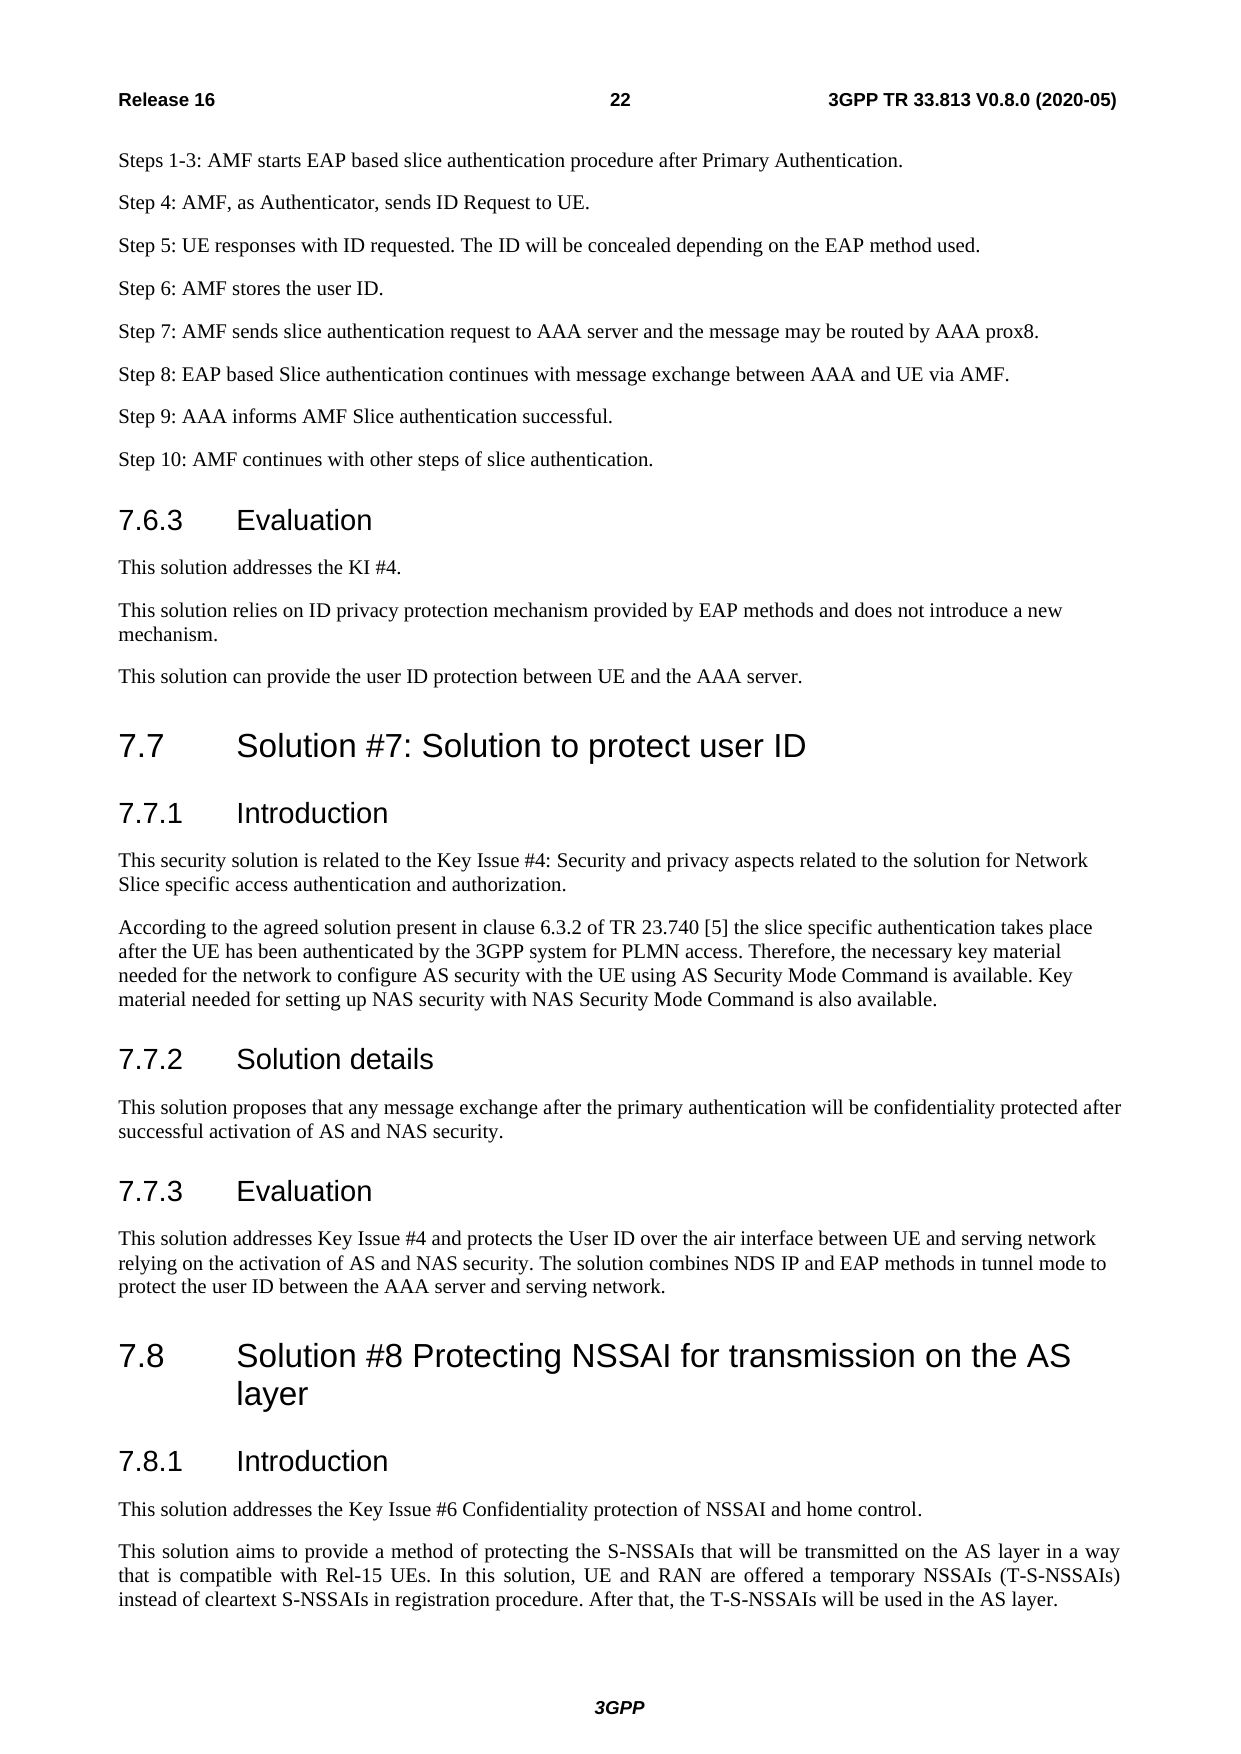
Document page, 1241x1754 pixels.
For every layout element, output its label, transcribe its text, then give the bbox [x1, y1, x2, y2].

text Step 5: UE responses with ID requested. The ID will be concealed depending on the EAP method used. [118, 233, 1122, 257]
text This solution proposes that any message exchange after the primary authentication will be confidentiality protected after successful activation of AS and NAS security. [118, 1095, 1122, 1143]
text According to the agreed solution present in clause 6.3.2 of TR 23.740 [5] the slice specific authentication takes place after the UE has been authenticated by the 3GPP system for PLMN access. Therefore, the necessary key material needed for the network to configure AS security with the UE using AS Security Mode Command is available. Key material needed for setting up NAS security with NAS Security Mode Command is also available. [118, 915, 1122, 1011]
text Steps 1-3: AMF starts EAP based slice authentication procedure after Primary Authentication. [118, 147, 1122, 172]
subtitle 7.6.3 Evaluation [118, 502, 1122, 536]
text This solution aims to provide a method of protecting the S-NSSAIs that will be transmitted on the AS layer in a way that is compatible with Rel-15 UEs. In this solution, UE and RAN are offered a temporary NSSAIs (T-S-NSSAIs) instead of cleartext S-NSSAIs in registration procedure. After that, the T-S-NSSAIs will be used in the AS layer. [118, 1539, 1122, 1611]
text 7.7.2 Solution details [118, 1042, 1122, 1076]
text Step 4: AMF, as Authenticator, sends ID Request to UE. [118, 190, 1122, 214]
text This solution addresses Key Issue #4 and protects the User ID over the air interface between UE and serving network relying on the activation of AS and NAS security. The solution combines NDS IP and EAP methods in tunnel mode to protect the user ID between the AAA server and serving network. [118, 1226, 1122, 1298]
text Step 6: AMF stores the user ID. [118, 276, 1122, 300]
text This solution addresses the Key Issue #6 Confidentiality protection of NSSAI and home control. [118, 1496, 1122, 1521]
text This solution addresses the KI #4. [118, 555, 1122, 579]
subtitle 7.8.1 Introduction [118, 1444, 1122, 1478]
text This security solution is related to the Key Issue #4: Security and privacy aspects related to the solution for Network Slice specific access authentication and authorization. [118, 848, 1122, 896]
subtitle 7.7.1 Introduction [118, 796, 1122, 829]
text Step 7: AMF sends slice authentication request to AAA server and the message may be routed by AAA prox8. [118, 319, 1122, 343]
text Step 8: EAP based Slice authentication continues with message exchange between AAA and UE via AMF. [118, 362, 1122, 386]
text 7.7.3 Evaluation [118, 1174, 1122, 1208]
subtitle 7.8 Solution #8 Protecting NSSAI for transmission on the AS layer [118, 1336, 1122, 1413]
text This solution can provide the user ID protection between UE and the AAA server. [118, 664, 1122, 688]
subtitle 7.7 Solution #7: Solution to protect user ID [118, 726, 1122, 764]
text This solution relies on ID privacy protection mechanism provided by EAP methods and does not introduce a new mechanism. [118, 598, 1122, 646]
text Step 10: AMF continues with other steps of slice authentication. [118, 447, 1122, 471]
text Step 9: AAA informs AMF Slice authentication successful. [118, 404, 1122, 428]
